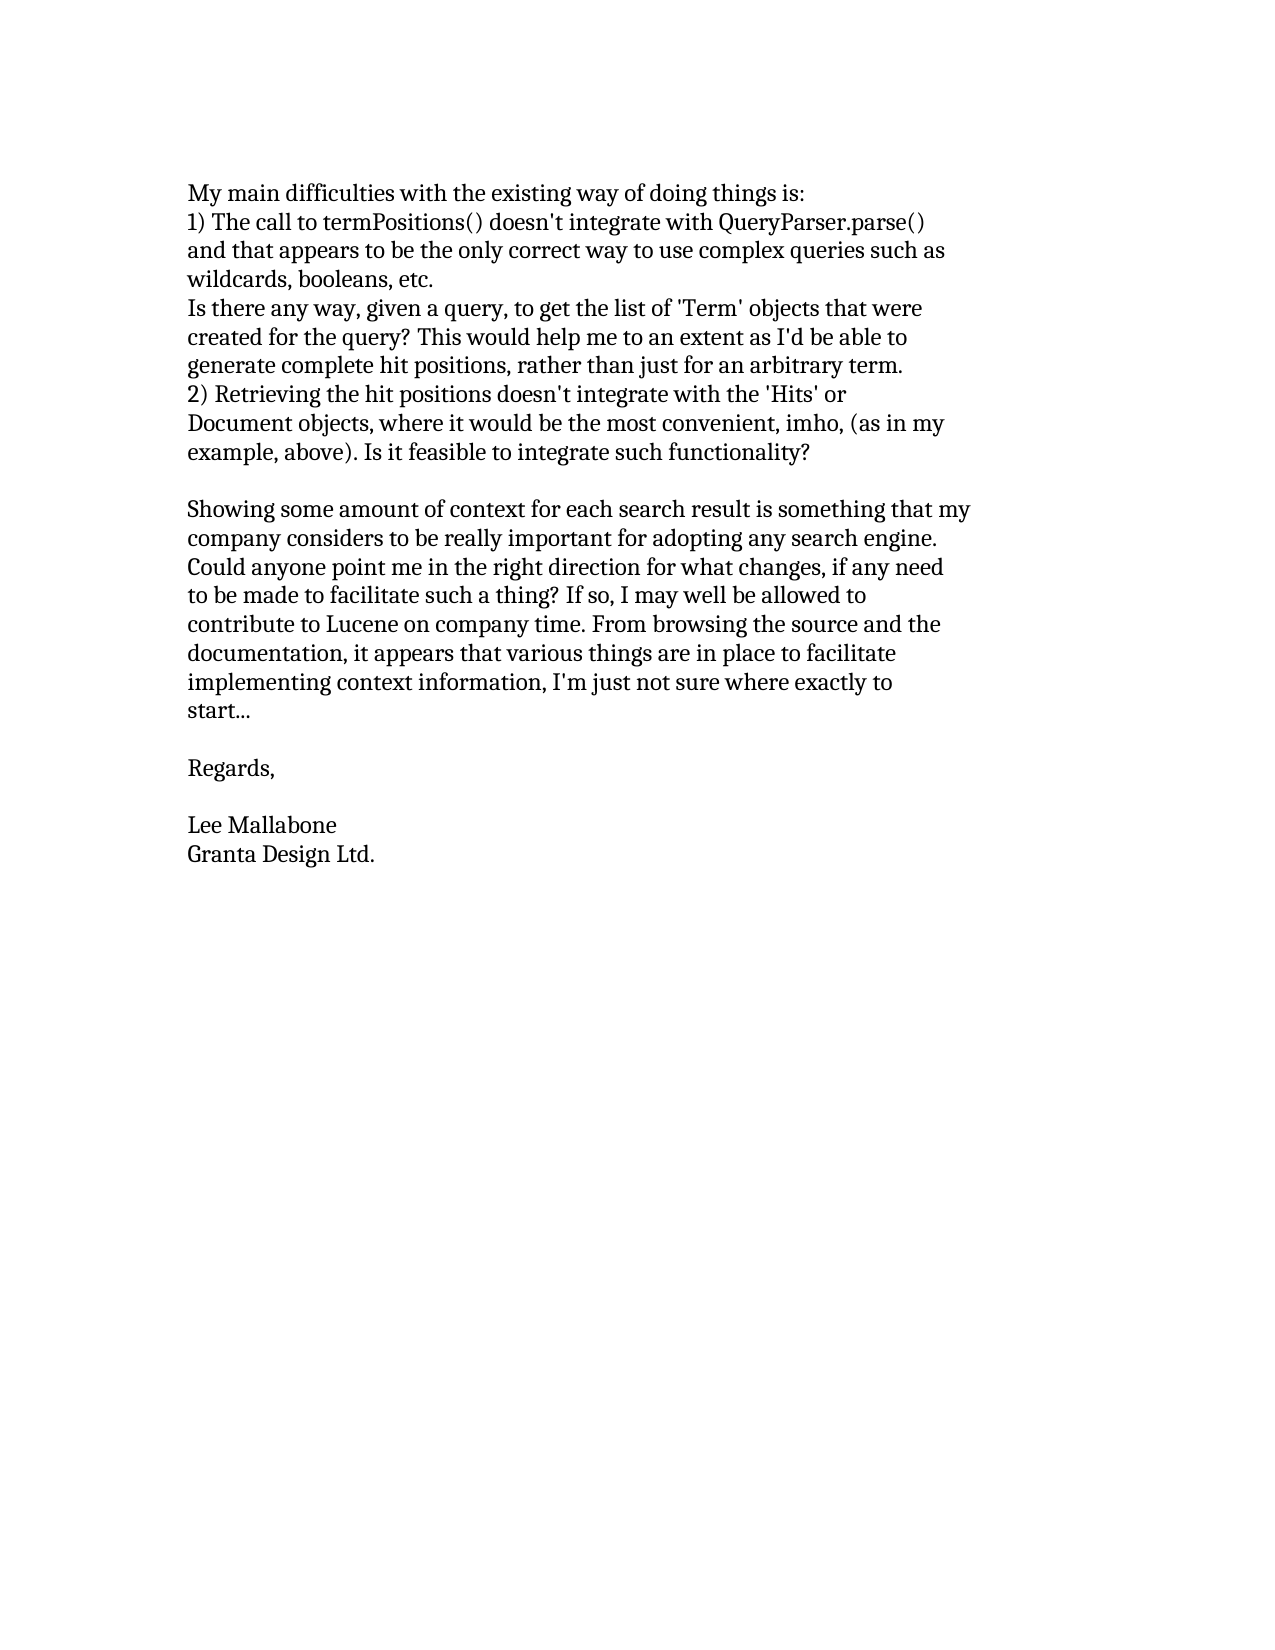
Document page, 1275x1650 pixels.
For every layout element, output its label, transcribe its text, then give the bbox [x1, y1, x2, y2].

text Is there any way, given a query, to get the list of 'Term' objects that were [187, 294, 1087, 322]
text documentation, it appears that various things are in place to facilitate [187, 639, 1087, 667]
text 1) The call to termPositions() doesn't integrate with QueryParser.parse() [187, 207, 1087, 236]
text wildcards, booleans, etc. [187, 265, 1087, 294]
text generate complete hit positions, rather than just for an arbitrary term. [187, 351, 1087, 380]
text company considers to be really important for adopting any search engine. [187, 524, 1087, 552]
text Lee Mallabone [187, 811, 1087, 840]
text created for the query? This would help me to an extent as I'd be able to [187, 322, 1087, 351]
text Showing some amount of context for each search result is something that my [187, 495, 1087, 524]
text Regards, [187, 754, 1087, 782]
text Could anyone point me in the right direction for what changes, if any need [187, 552, 1087, 581]
text 2) Retrieving the hit positions doesn't integrate with the 'Hits' or [187, 380, 1087, 409]
text to be made to facilitate such a thing? If so, I may well be allowed to [187, 581, 1087, 610]
text My main difficulties with the existing way of doing things is: [187, 179, 1087, 207]
text Document objects, where it would be the most convenient, imho, (as in my [187, 409, 1087, 437]
text Granta Design Ltd. [187, 840, 1087, 869]
text and that appears to be the only correct way to use complex queries such as [187, 236, 1087, 265]
text example, above). Is it feasible to integrate such functionality? [187, 437, 1087, 466]
text start... [187, 696, 1087, 725]
text implementing context information, I'm just not sure where exactly to [187, 667, 1087, 696]
text contribute to Lucene on company time. From browsing the source and the [187, 610, 1087, 639]
